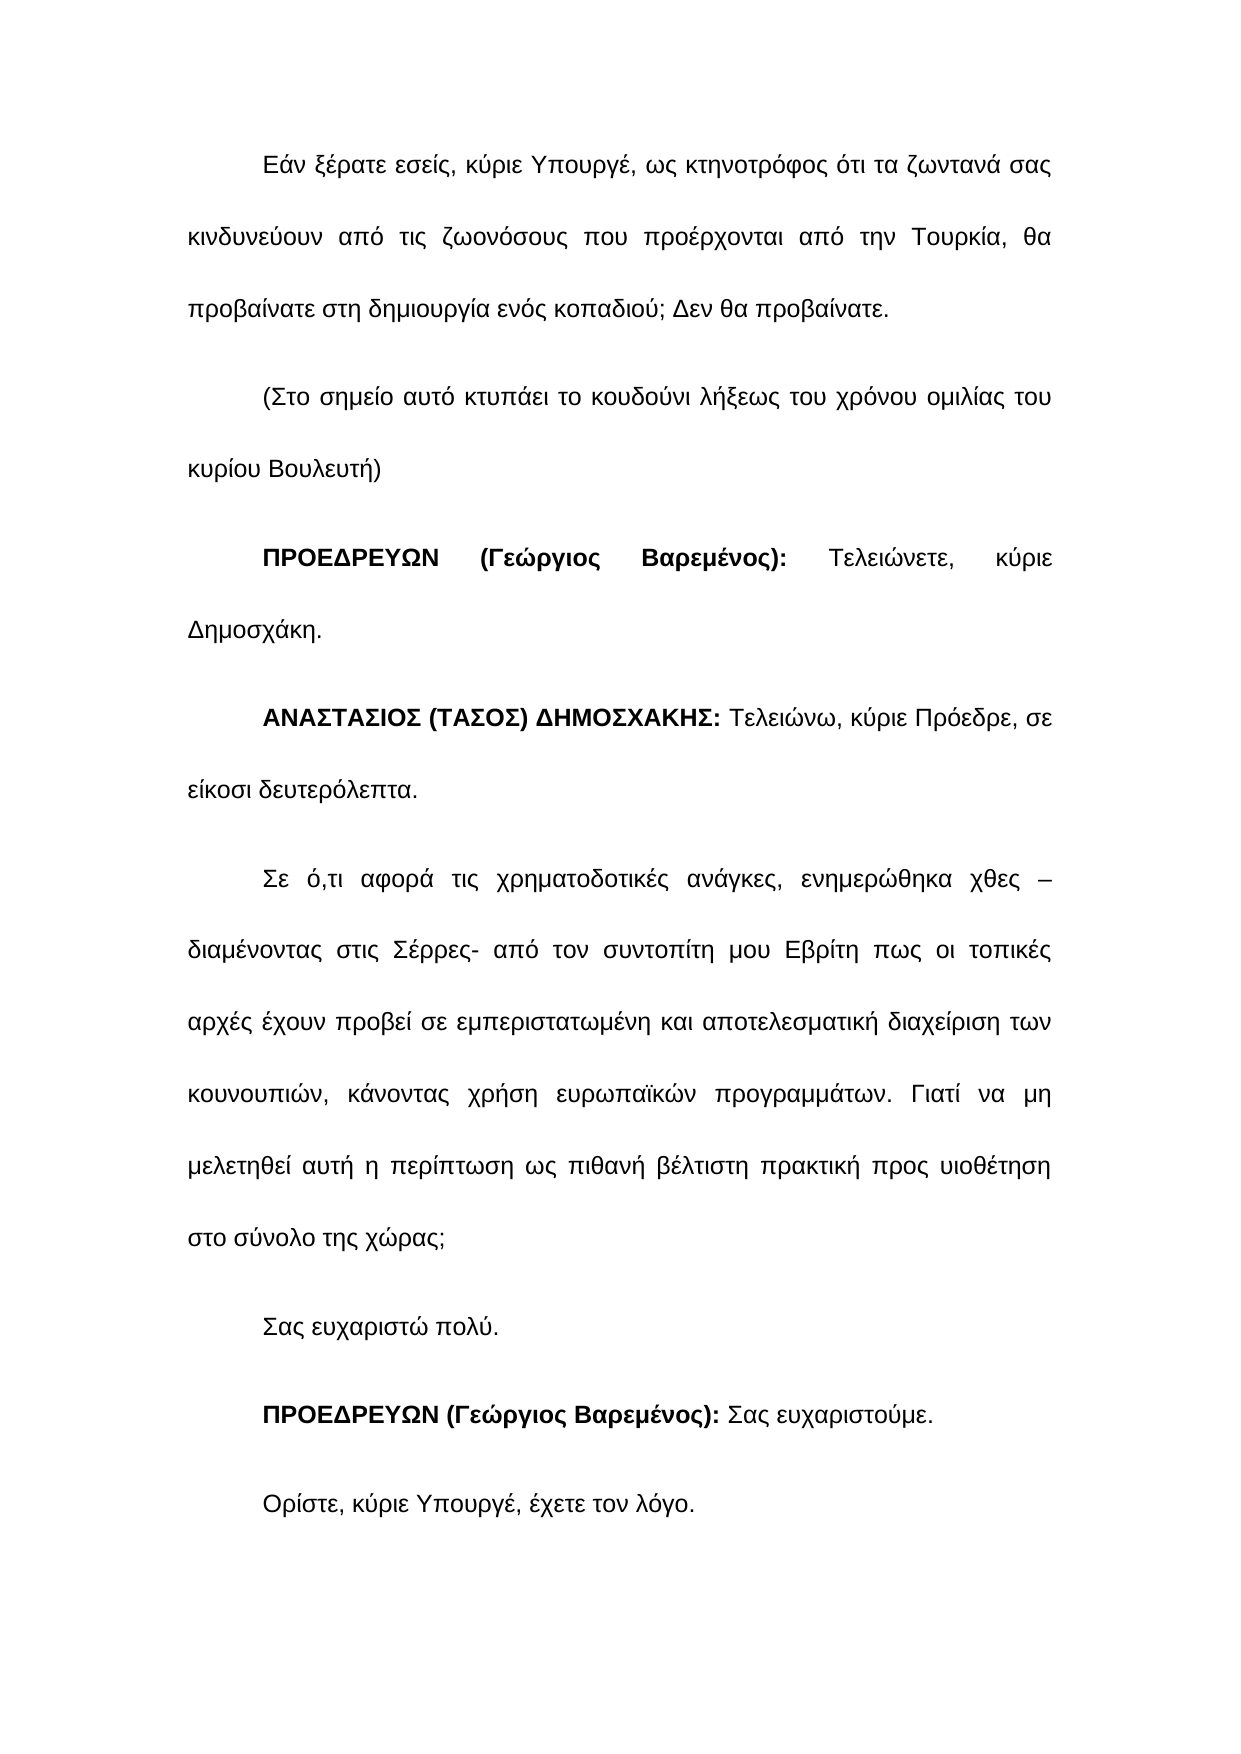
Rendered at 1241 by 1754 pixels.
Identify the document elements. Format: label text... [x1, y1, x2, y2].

text Εάν ξέρατε εσείς, κύριε Υπουργέ, ως κτηνοτρόφος ότι τα ζωντανά σας κινδυνεύουν από τις ζωονόσους που προέρχονται από την Τουρκία, θα προβαίνατε στη δημιουργία ενός κοπαδιού; Δεν θα προβαίνατε. [187, 150, 1053, 322]
text Σε ό,τι αφορά τις χρηματοδοτικές ανάγκες, ενημερώθηκα χθες –διαμένοντας στις Σέρρες- από τον συντοπίτη μου Εβρίτη πως οι τοπικές αρχές έχουν προβεί σε εμπεριστατωμένη και αποτελεσματική διαχείριση των κουνουπιών, κάνοντας χρήση ευρωπαϊκών προγραμμάτων. Γιατί να μη μελετηθεί αυτή η περίπτωση ως πιθανή βέλτιστη πρακτική προς υιοθέτηση στο σύνολο της χώρας; [187, 863, 1053, 1252]
text ΑΝΑΣΤΑΣΙΟΣ (ΤΑΣΟΣ) ΔΗΜΟΣΧΑΚΗΣ: Τελειώνω, κύριε Πρόεδρε, σε είκοσι δευτερόλεπτα. [187, 703, 1053, 804]
text ΠΡΟΕΔΡΕΥΩΝ (Γεώργιος Βαρεμένος): Τελειώνετε, κύριε Δημοσχάκη. [187, 543, 1053, 643]
text ΠΡΟΕΔΡΕΥΩΝ (Γεώργιος Βαρεμένος): Σας ευχαριστούμε. [187, 1400, 1053, 1429]
text Ορίστε, κύριε Υπουργέ, έχετε τον λόγο. [187, 1488, 1053, 1517]
text Σας ευχαριστώ πολύ. [187, 1311, 1053, 1340]
text (Στο σημείο αυτό κτυπάει το κουδούνι λήξεως του χρόνου ομιλίας του κυρίου Βουλευτή) [187, 382, 1053, 483]
